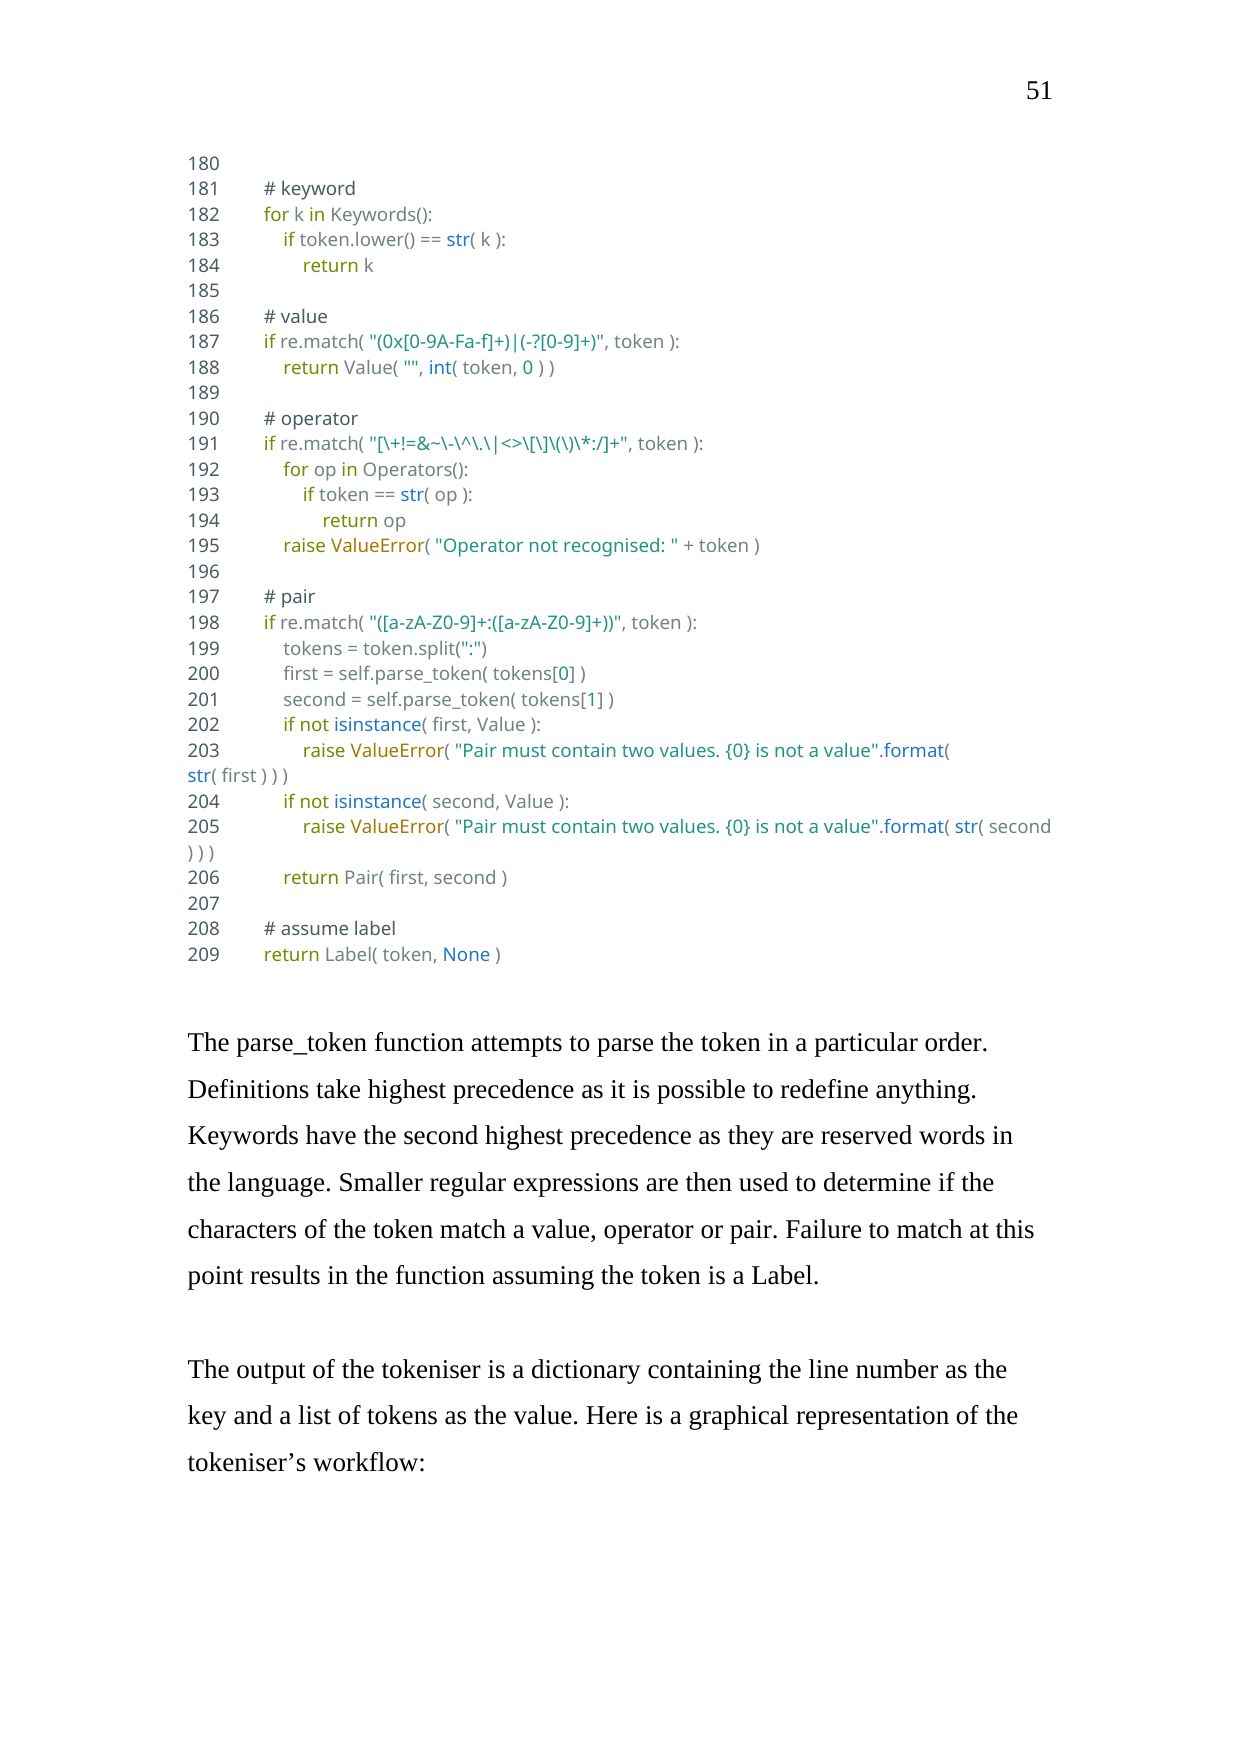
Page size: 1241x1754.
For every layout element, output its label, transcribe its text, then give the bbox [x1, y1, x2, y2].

text 206 return Pair( first, second ) [187, 864, 1053, 890]
text 193 if token == str( op ): [187, 482, 1053, 507]
text 198 if re.match( "([a-zA-Z0-9]+:([a-zA-Z0-9]+))", token ): [187, 609, 1053, 635]
text 200 first = self.parse_token( tokens[0] ) [187, 660, 1053, 686]
text 209 return Label( token, None ) [187, 941, 1053, 967]
text 194 return op [187, 507, 1053, 533]
text 197 # pair [187, 584, 1053, 609]
text 205 raise ValueError( "Pair must contain two values. {0} is not a value".format( str( second ) ) ) [187, 813, 1053, 864]
text 180 [187, 150, 1053, 176]
text 199 tokens = token.split(":") [187, 635, 1053, 660]
text 207 [187, 890, 1053, 916]
text 191 if re.match( "[\+!=&~\-\^\.\|<>\[\]\(\)\*:/]+", token ): [187, 431, 1053, 456]
text 196 [187, 558, 1053, 584]
text 202 if not isinstance( first, Value ): [187, 711, 1053, 737]
text 185 [187, 278, 1053, 303]
text 181 # keyword [187, 176, 1053, 201]
text 204 if not isinstance( second, Value ): [187, 788, 1053, 813]
text 195 raise ValueError( "Operator not recognised: " + token ) [187, 533, 1053, 558]
text 208 # assume label [187, 916, 1053, 941]
text 183 if token.lower() == str( k ): [187, 227, 1053, 252]
text 188 return Value( "", int( token, 0 ) ) [187, 354, 1053, 380]
text The parse_token function attempts to parse the token in a particular order. Definitions take highest precedence as it is possible to redefine anything. Keywords have the second highest precedence as they are reserved words in the language. Smaller regular expressions are then used to determine if the characters of the token match a value, operator or pair. Failure to match at this point results in the function assuming the token is a Label. [187, 1026, 1053, 1291]
text 190 # operator [187, 405, 1053, 431]
text 201 second = self.parse_token( tokens[1] ) [187, 686, 1053, 711]
text 187 if re.match( "(0x[0-9A-Fa-f]+)|(-?[0-9]+)", token ): [187, 329, 1053, 354]
text 189 [187, 380, 1053, 405]
text 192 for op in Operators(): [187, 456, 1053, 482]
text 203 raise ValueError( "Pair must contain two values. {0} is not a value".format( str( first ) ) ) [187, 737, 1053, 788]
text 186 # value [187, 303, 1053, 329]
text The output of the tokeniser is a dictionary containing the line number as the key and a list of tokens as the value. Here is a graphical representation of the tokeniser’s workflow: [187, 1353, 1053, 1477]
text 182 for k in Keywords(): [187, 201, 1053, 227]
text 184 return k [187, 252, 1053, 278]
